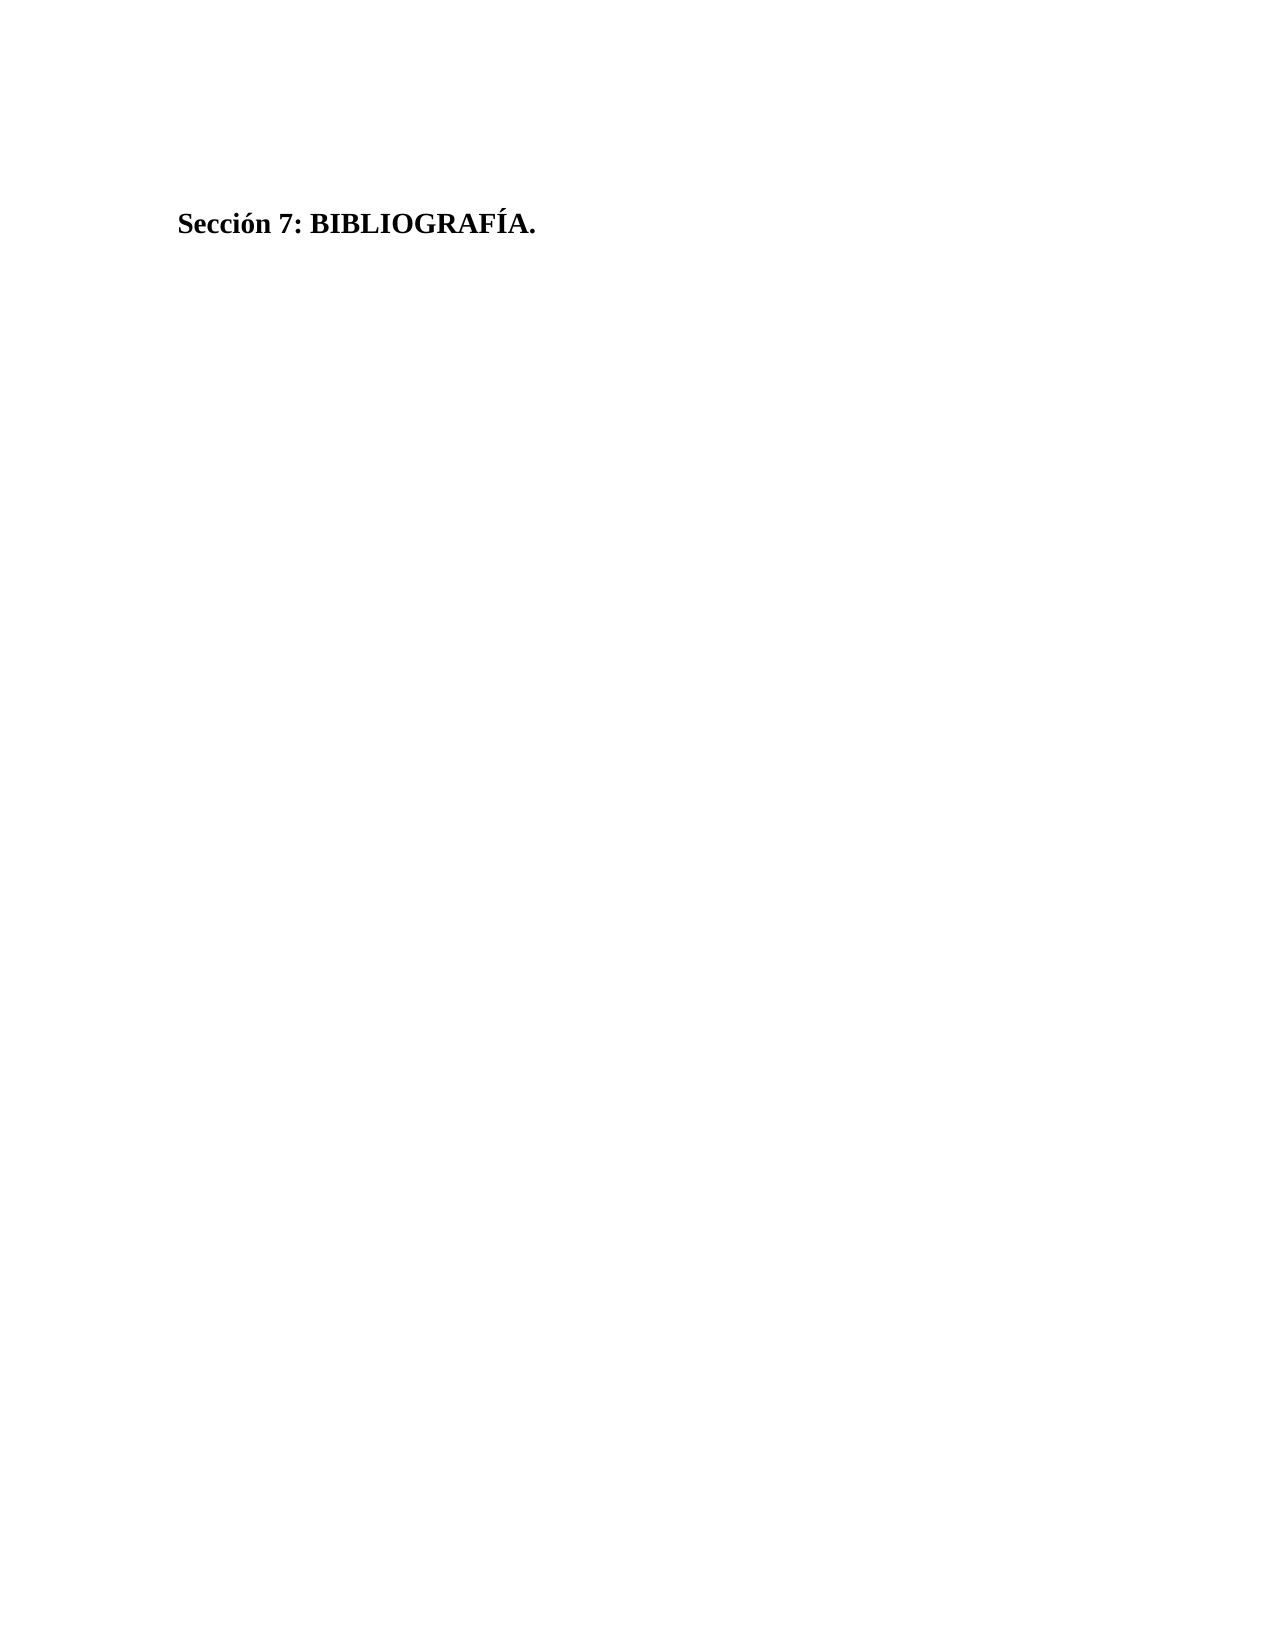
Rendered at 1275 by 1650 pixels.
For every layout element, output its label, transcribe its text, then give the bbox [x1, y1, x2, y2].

text Sección 7: BIBLIOGRAFÍA. [177, 206, 1098, 240]
